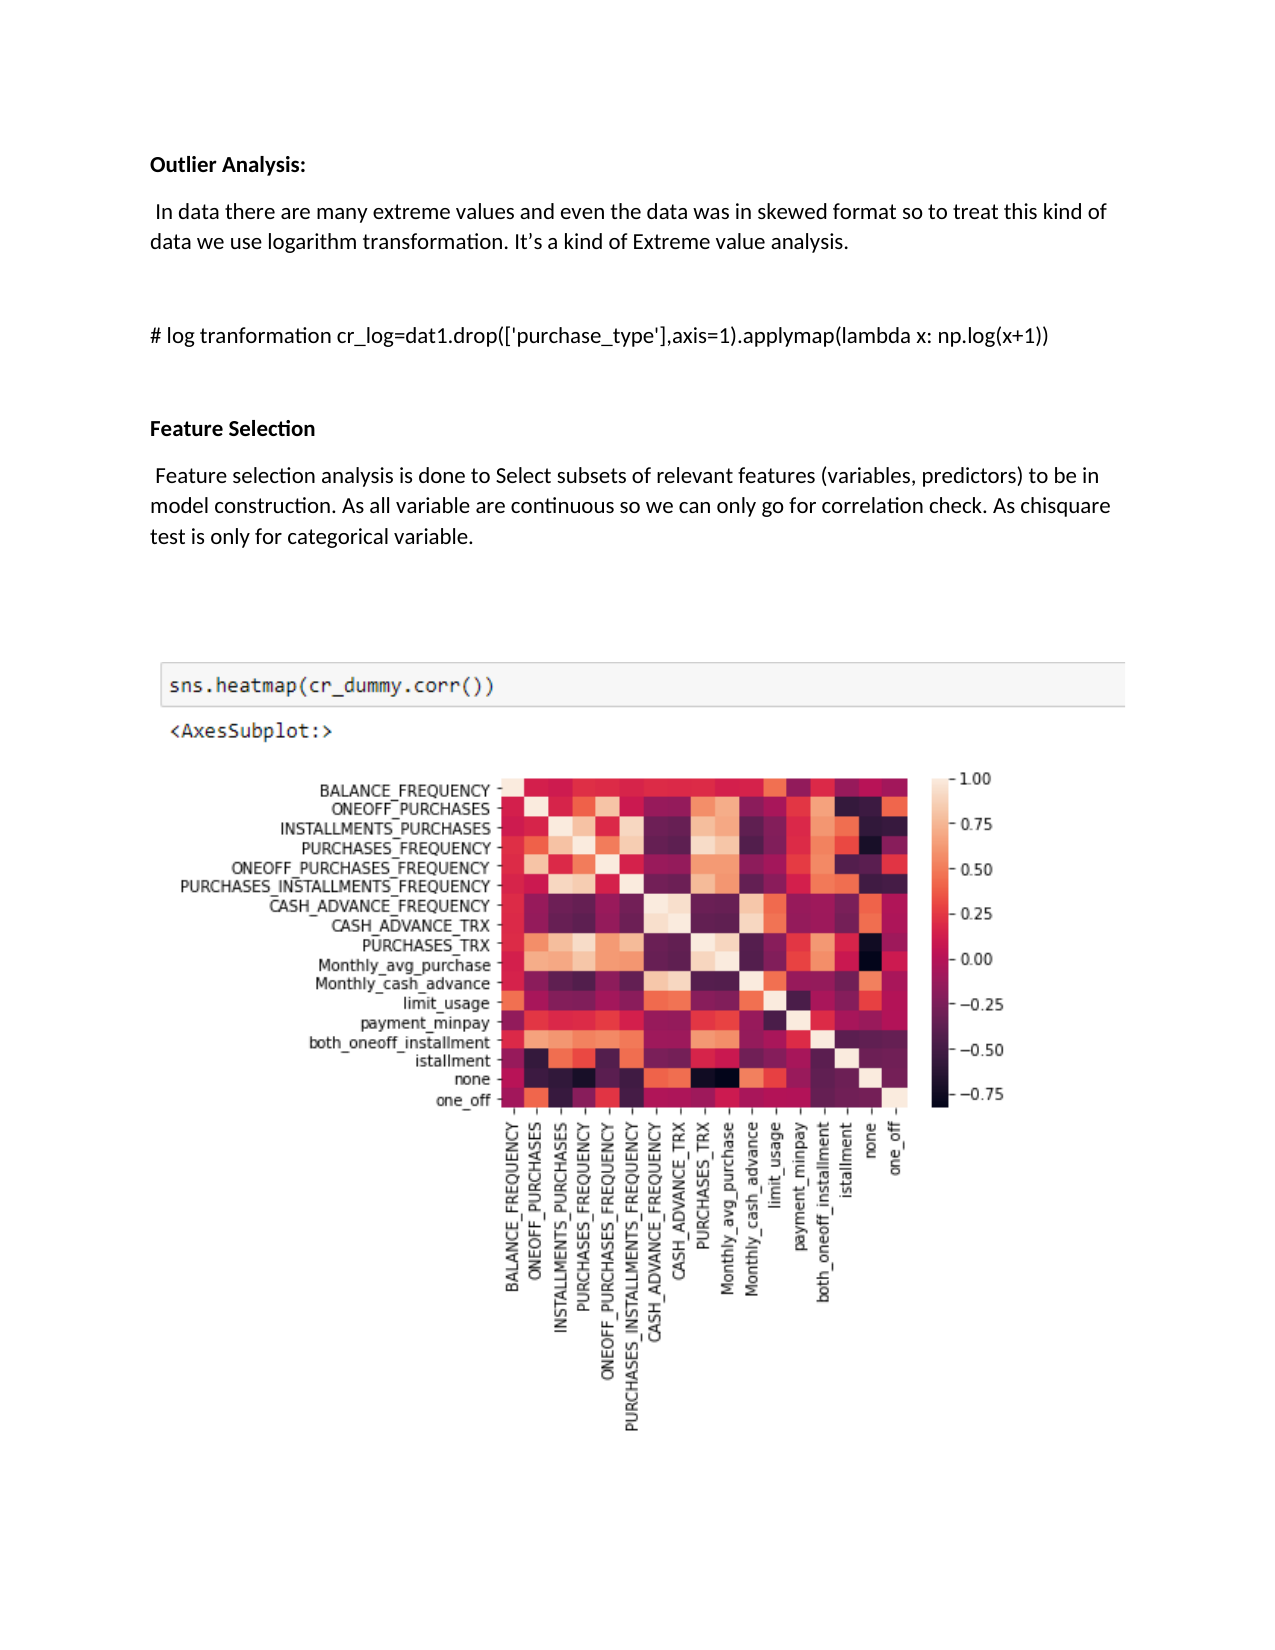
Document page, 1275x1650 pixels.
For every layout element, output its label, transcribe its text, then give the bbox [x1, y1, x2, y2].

picture [150, 662, 1125, 1458]
text In data there are many extreme values and even the data was in skewed format so to treat this kind of data we use logarithm transformation. It’s a kind of Extreme value analysis. [150, 197, 1125, 255]
text # log tranformation cr_log=dat1.drop(['purchase_type'],axis=1).applymap(lambda x: np.log(x+1)) [150, 321, 1125, 349]
text Outlier Analysis: [150, 150, 1125, 178]
text Feature Selection [150, 414, 1125, 443]
text Feature selection analysis is done to Select subsets of relevant features (variables, predictors) to be in model construction. As all variable are continuous so we can only go for correlation check. As chisquare test is only for categorical variable. [150, 461, 1125, 550]
